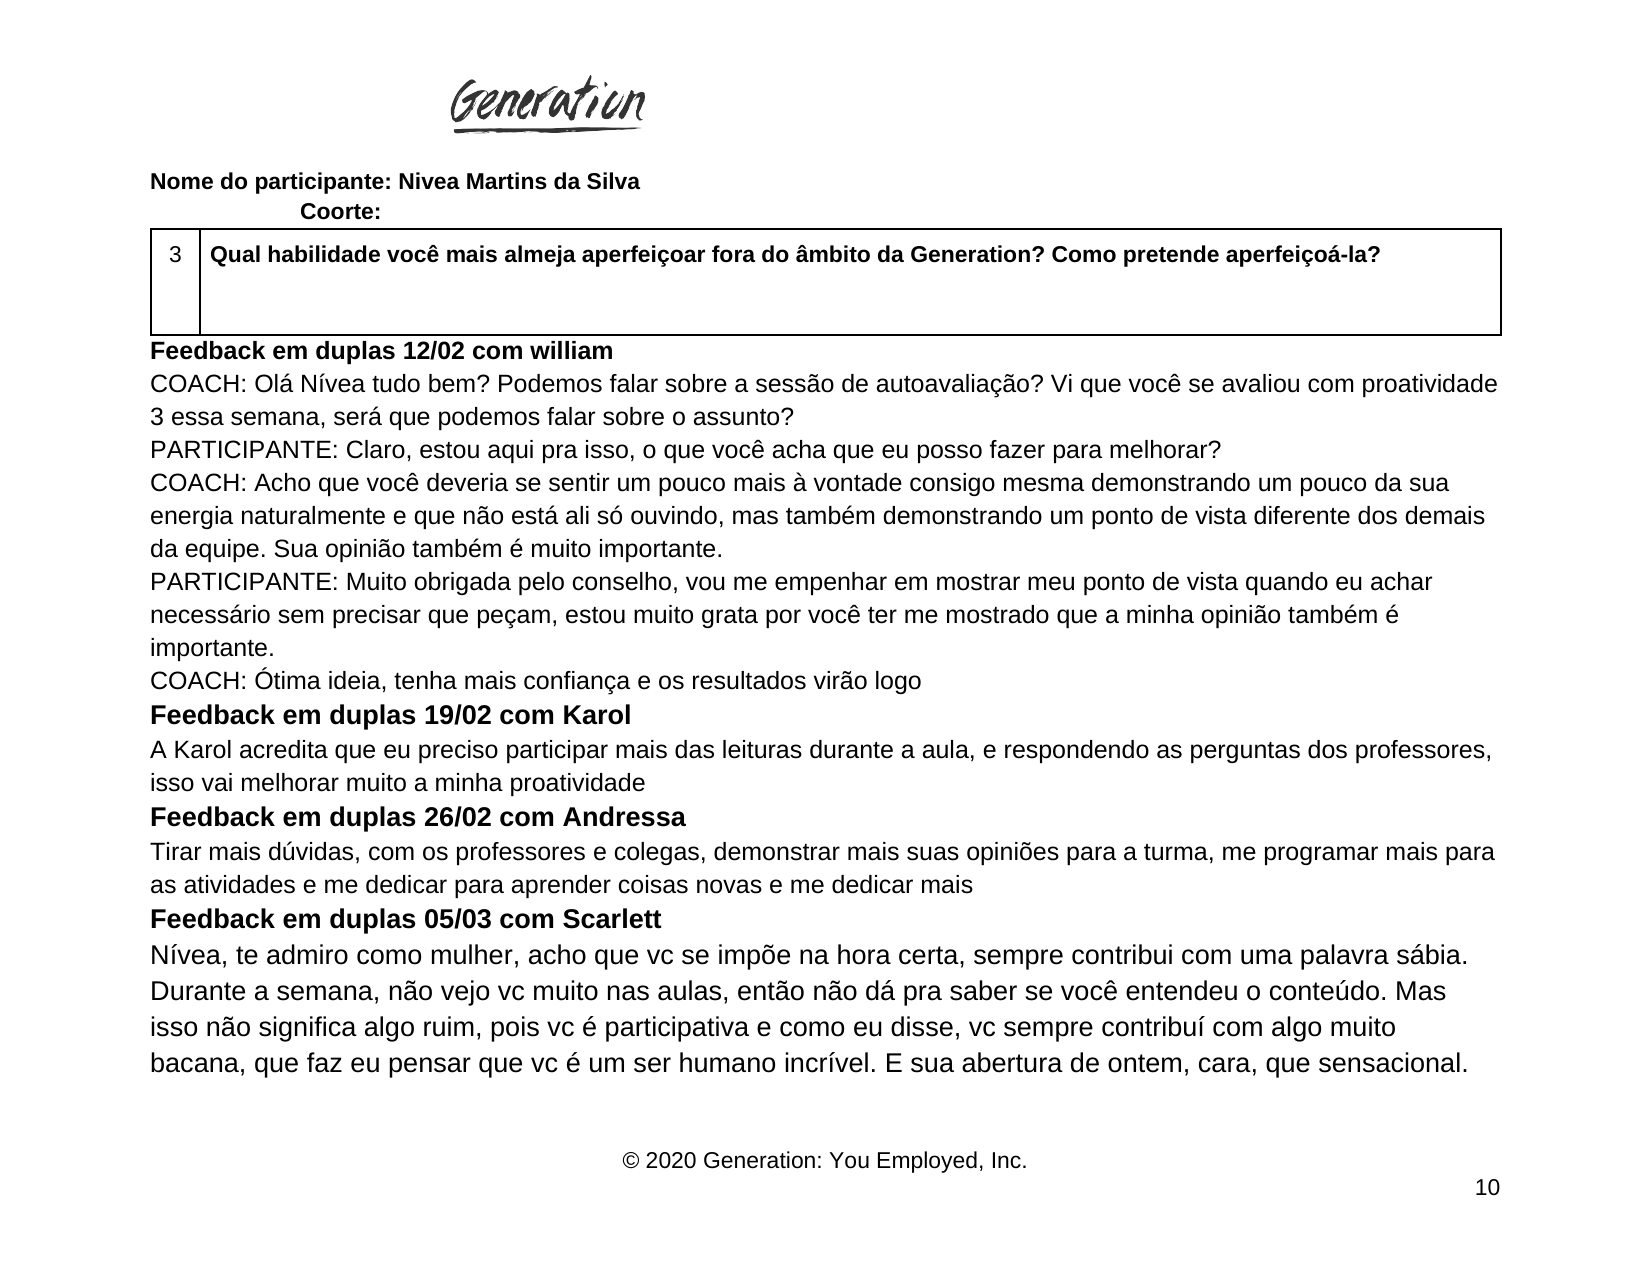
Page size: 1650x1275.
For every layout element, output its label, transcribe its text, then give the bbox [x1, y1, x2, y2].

text COACH: Ótima ideia, tenha mais confiança e os resultados virão logo [150, 666, 1500, 695]
text Feedback em duplas 19/02 com Karol [150, 699, 1500, 730]
text Feedback em duplas 05/03 com Scarlett [150, 903, 1500, 934]
text Feedback em duplas 12/02 com william [150, 336, 1500, 365]
picture [450, 75, 646, 134]
text PARTICIPANTE: Muito obrigada pelo conselho, vou me empenhar em mostrar meu ponto de vista quando eu achar necessário sem precisar que peçam, estou muito grata por você ter me mostrado que a minha opinião também é importante. [150, 567, 1500, 662]
text Nívea, te admiro como mulher, acho que vc se impõe na hora certa, sempre contribui com uma palavra sábia. Durante a semana, não vejo vc muito nas aulas, então não dá pra saber se você entendeu o conteúdo. Mas isso não significa algo ruim, pois vc é participativa e como eu disse, vc sempre contribuí com algo muito bacana, que faz eu pensar que vc é um ser humano incrível. E sua abertura de ontem, cara, que sensacional. [150, 939, 1500, 1078]
table_cell 3 [152, 230, 199, 334]
table_cell Qual habilidade você mais almeja aperfeiçoar fora do âmbito da Generation? Como pretende aperfeiçoá-la? [201, 230, 1500, 334]
text Tirar mais dúvidas, com os professores e colegas, demonstrar mais suas opiniões para a turma, me programar mais para as atividades e me dedicar para aprender coisas novas e me dedicar mais [150, 837, 1500, 899]
text Feedback em duplas 26/02 com Andressa [150, 801, 1500, 832]
text PARTICIPANTE: Claro, estou aqui pra isso, o que você acha que eu posso fazer para melhorar? [150, 435, 1500, 464]
text COACH: Olá Nívea tudo bem? Podemos falar sobre a sessão de autoavaliação? Vi que você se avaliou com proatividade 3 essa semana, será que podemos falar sobre o assunto? [150, 369, 1500, 431]
text A Karol acredita que eu preciso participar mais das leituras durante a aula, e respondendo as perguntas dos professores, isso vai melhorar muito a minha proatividade [150, 735, 1500, 797]
text COACH: Acho que você deveria se sentir um pouco mais à vontade consigo mesma demonstrando um pouco da sua energia naturalmente e que não está ali só ouvindo, mas também demonstrando um ponto de vista diferente dos demais da equipe. Sua opinião também é muito importante. [150, 468, 1500, 563]
